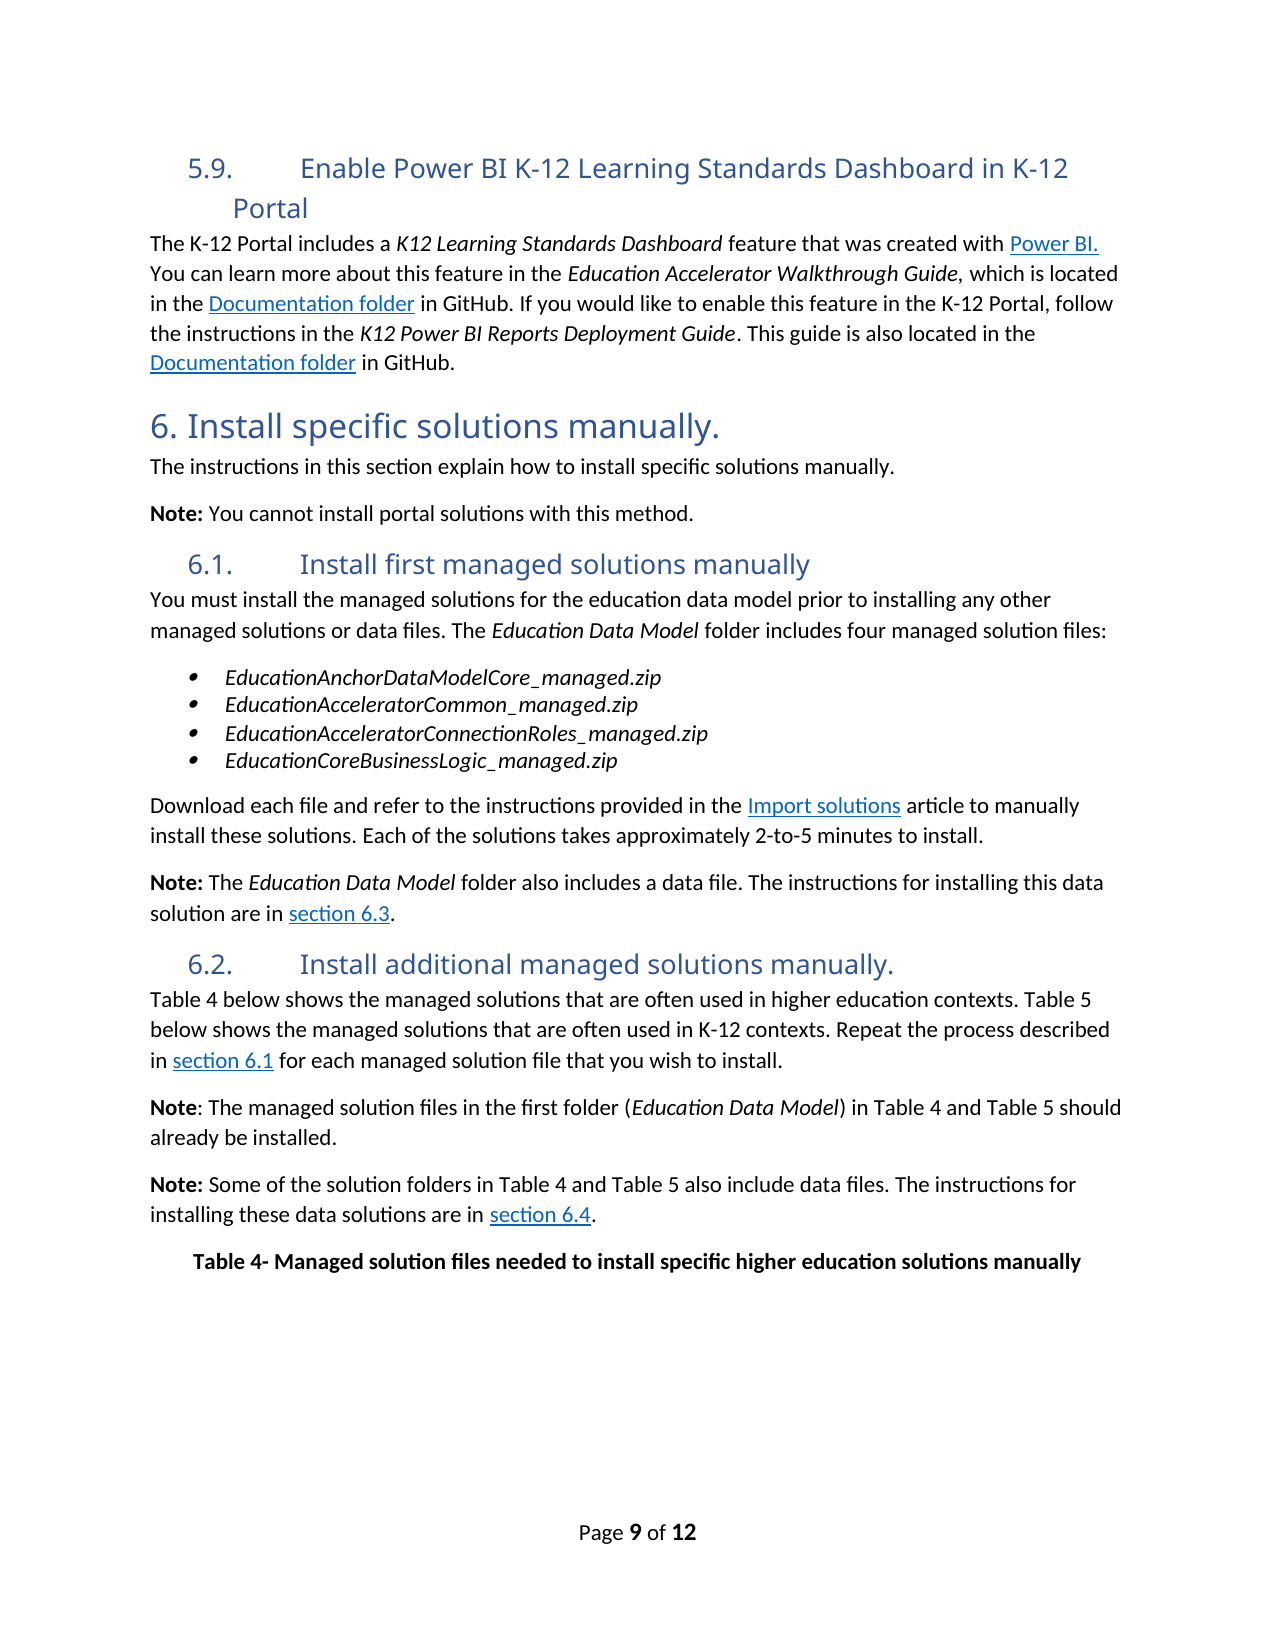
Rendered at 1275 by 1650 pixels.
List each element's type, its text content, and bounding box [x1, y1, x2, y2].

list EducationAnchorDataModelCore_managed.zip [187, 663, 1125, 691]
text The K-12 Portal includes a K12 Learning Standards Dashboard feature that was created with Power BI. You can learn more about this feature in the Education Accelerator Walkthrough Guide, which is located in the Documentation folder in GitHub. If you would like to enable this feature in the K-12 Portal, follow the instructions in the K12 Power BI Reports Deployment Guide. This guide is also located in the Documentation folder in GitHub. [150, 229, 1125, 376]
subtitle Install first managed solutions manually [187, 546, 1125, 583]
text You must install the managed solutions for the education data model prior to installing any other managed solutions or data files. The Education Data Model folder includes four managed solution files: [150, 586, 1125, 644]
list EducationAcceleratorConnectionRoles_managed.zip [187, 719, 1125, 747]
subtitle Install additional managed solutions manually. [187, 946, 1125, 982]
text Note: You cannot install portal solutions with this method. [150, 499, 1125, 527]
text The instructions in this section explain how to install specific solutions manually. [150, 452, 1125, 480]
text Table 4 below shows the managed solutions that are often used in higher education contexts. Table 5 below shows the managed solutions that are often used in K-12 contexts. Repeat the process described in section 6.1 for each managed solution file that you wish to install. [150, 985, 1125, 1074]
text Table 4- Managed solution files needed to install specific higher education solutions manually [150, 1247, 1125, 1275]
subtitle Enable Power BI K-12 Learning Standards Dashboard in K-12 Portal [187, 150, 1125, 227]
text Note: The Education Data Model folder also includes a data file. The instructions for installing this data solution are in section 6.3. [150, 868, 1125, 927]
subtitle Install specific solutions manually. [150, 403, 1125, 448]
list EducationAcceleratorCommon_managed.zip [187, 691, 1125, 719]
text Download each file and refer to the instructions provided in the Import solutions article to manually install these solutions. Each of the solutions takes approximately 2-to-5 minutes to install. [150, 791, 1125, 849]
text Note: Some of the solution folders in Table 4 and Table 5 also include data files. The instructions for installing these data solutions are in section 6.4. [150, 1170, 1125, 1228]
list EducationCoreBusinessLogic_managed.zip [187, 747, 1125, 775]
text Note: The managed solution files in the first folder (Education Data Model) in Table 4 and Table 5 should already be installed. [150, 1093, 1125, 1151]
